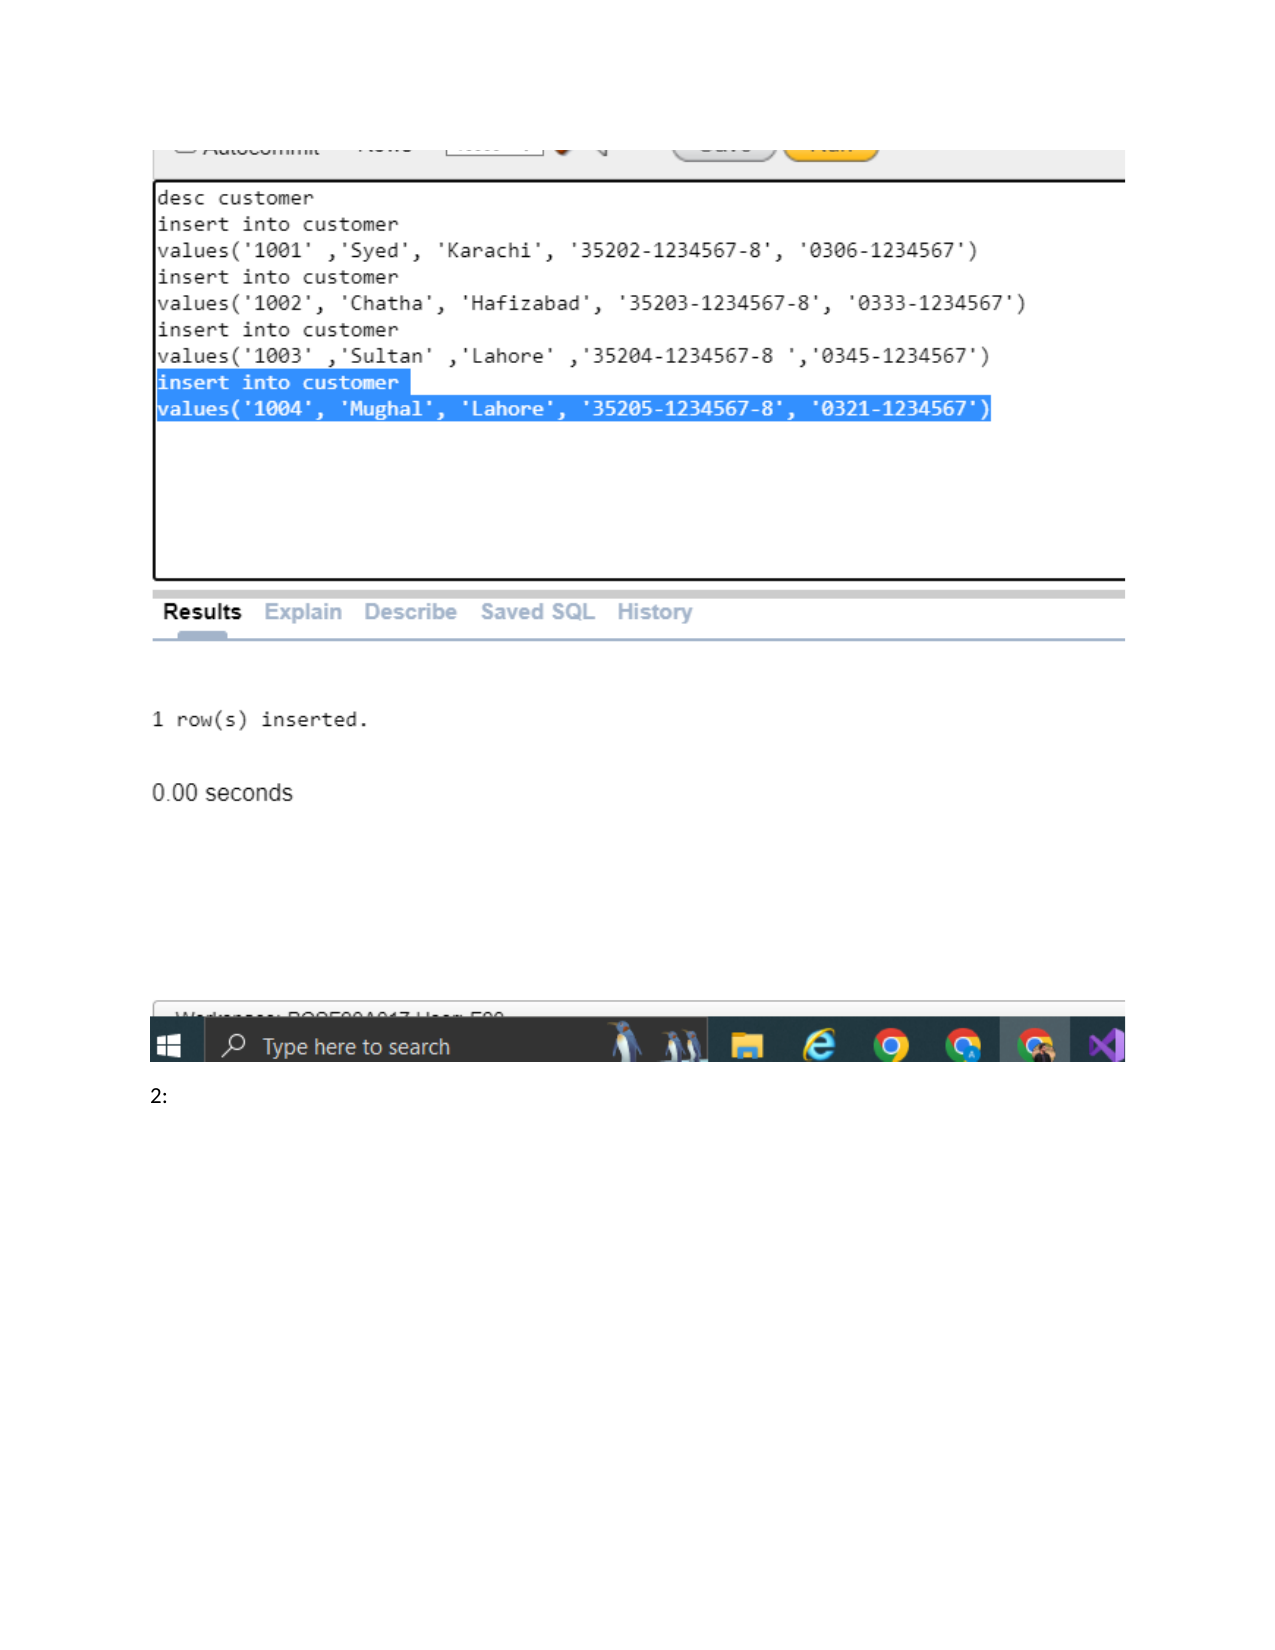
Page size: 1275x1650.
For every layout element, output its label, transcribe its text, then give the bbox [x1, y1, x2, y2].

picture [150, 150, 1125, 1062]
text 2: [150, 1081, 1125, 1109]
